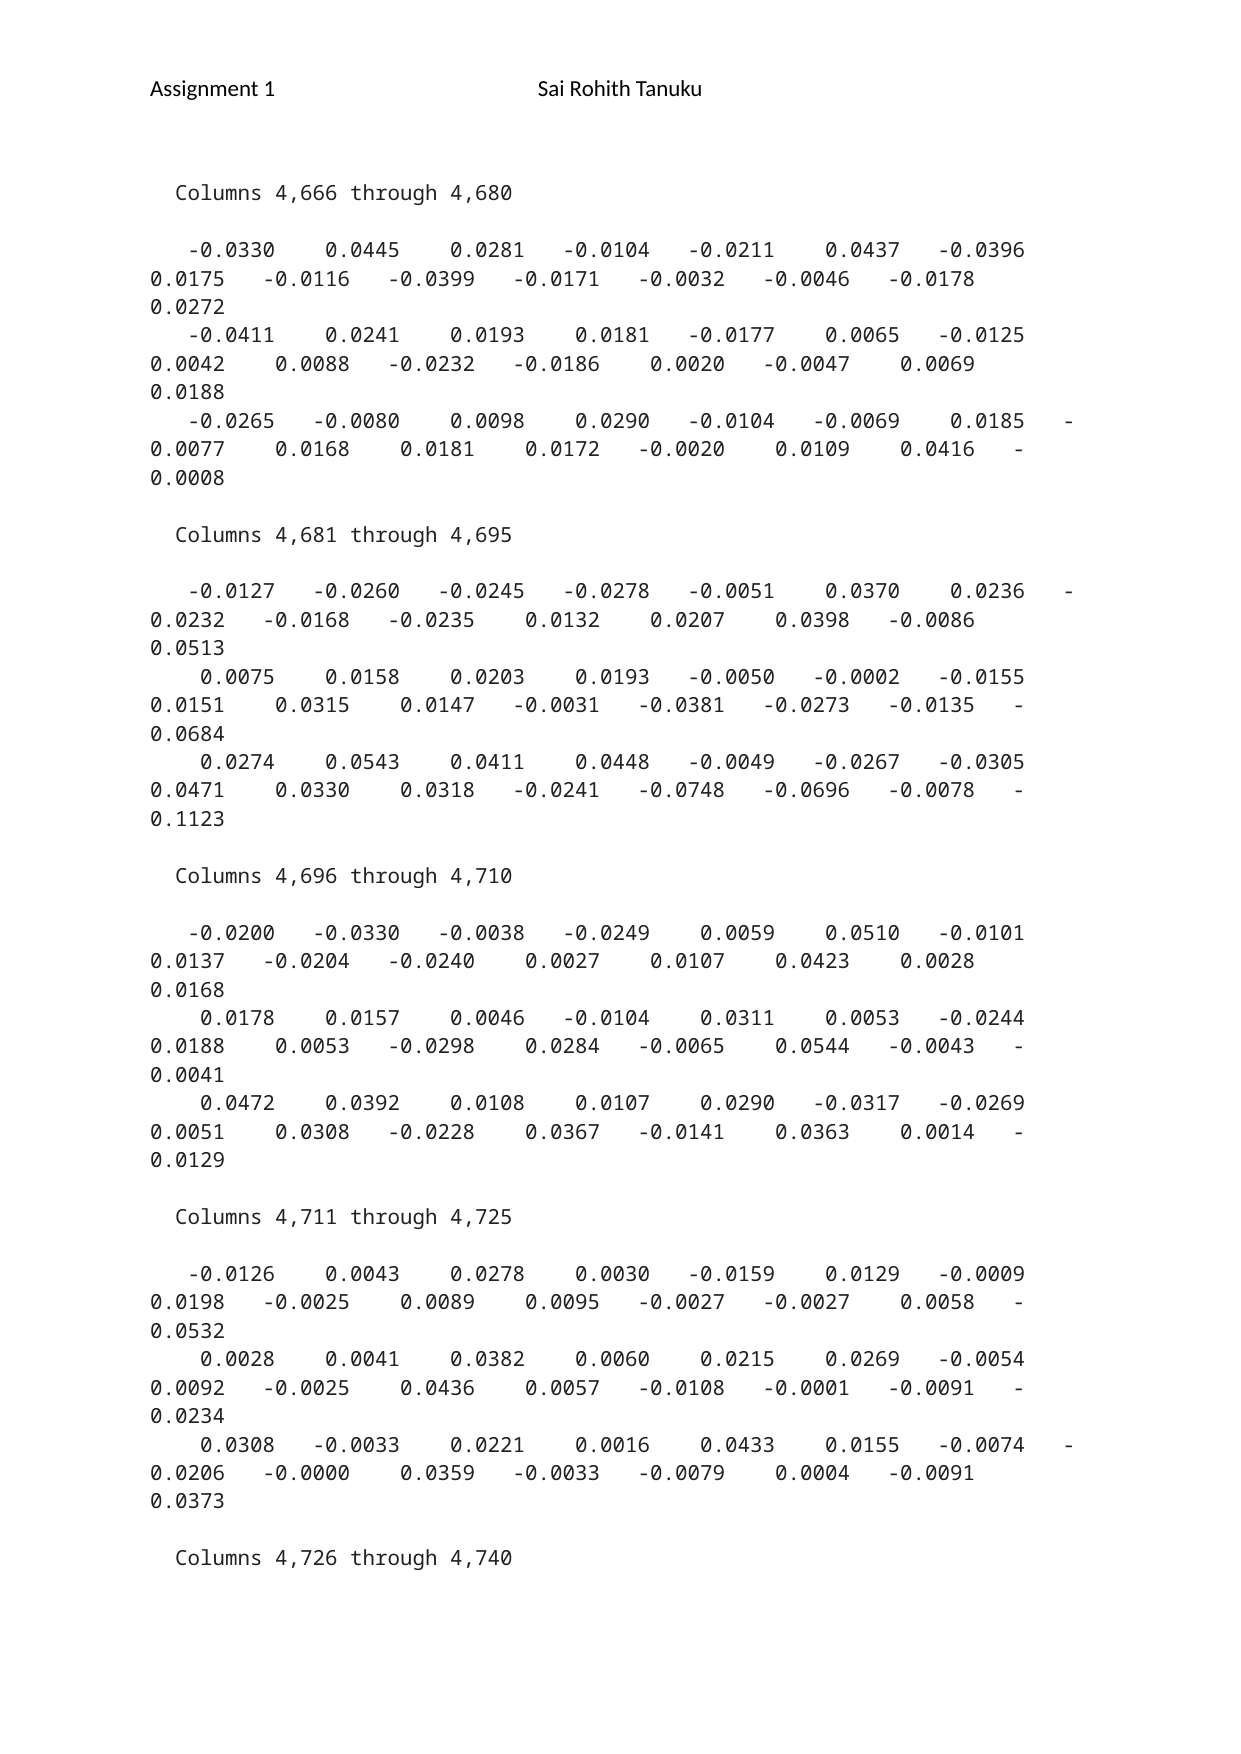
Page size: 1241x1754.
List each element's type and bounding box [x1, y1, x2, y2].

text [150, 150, 1090, 1600]
